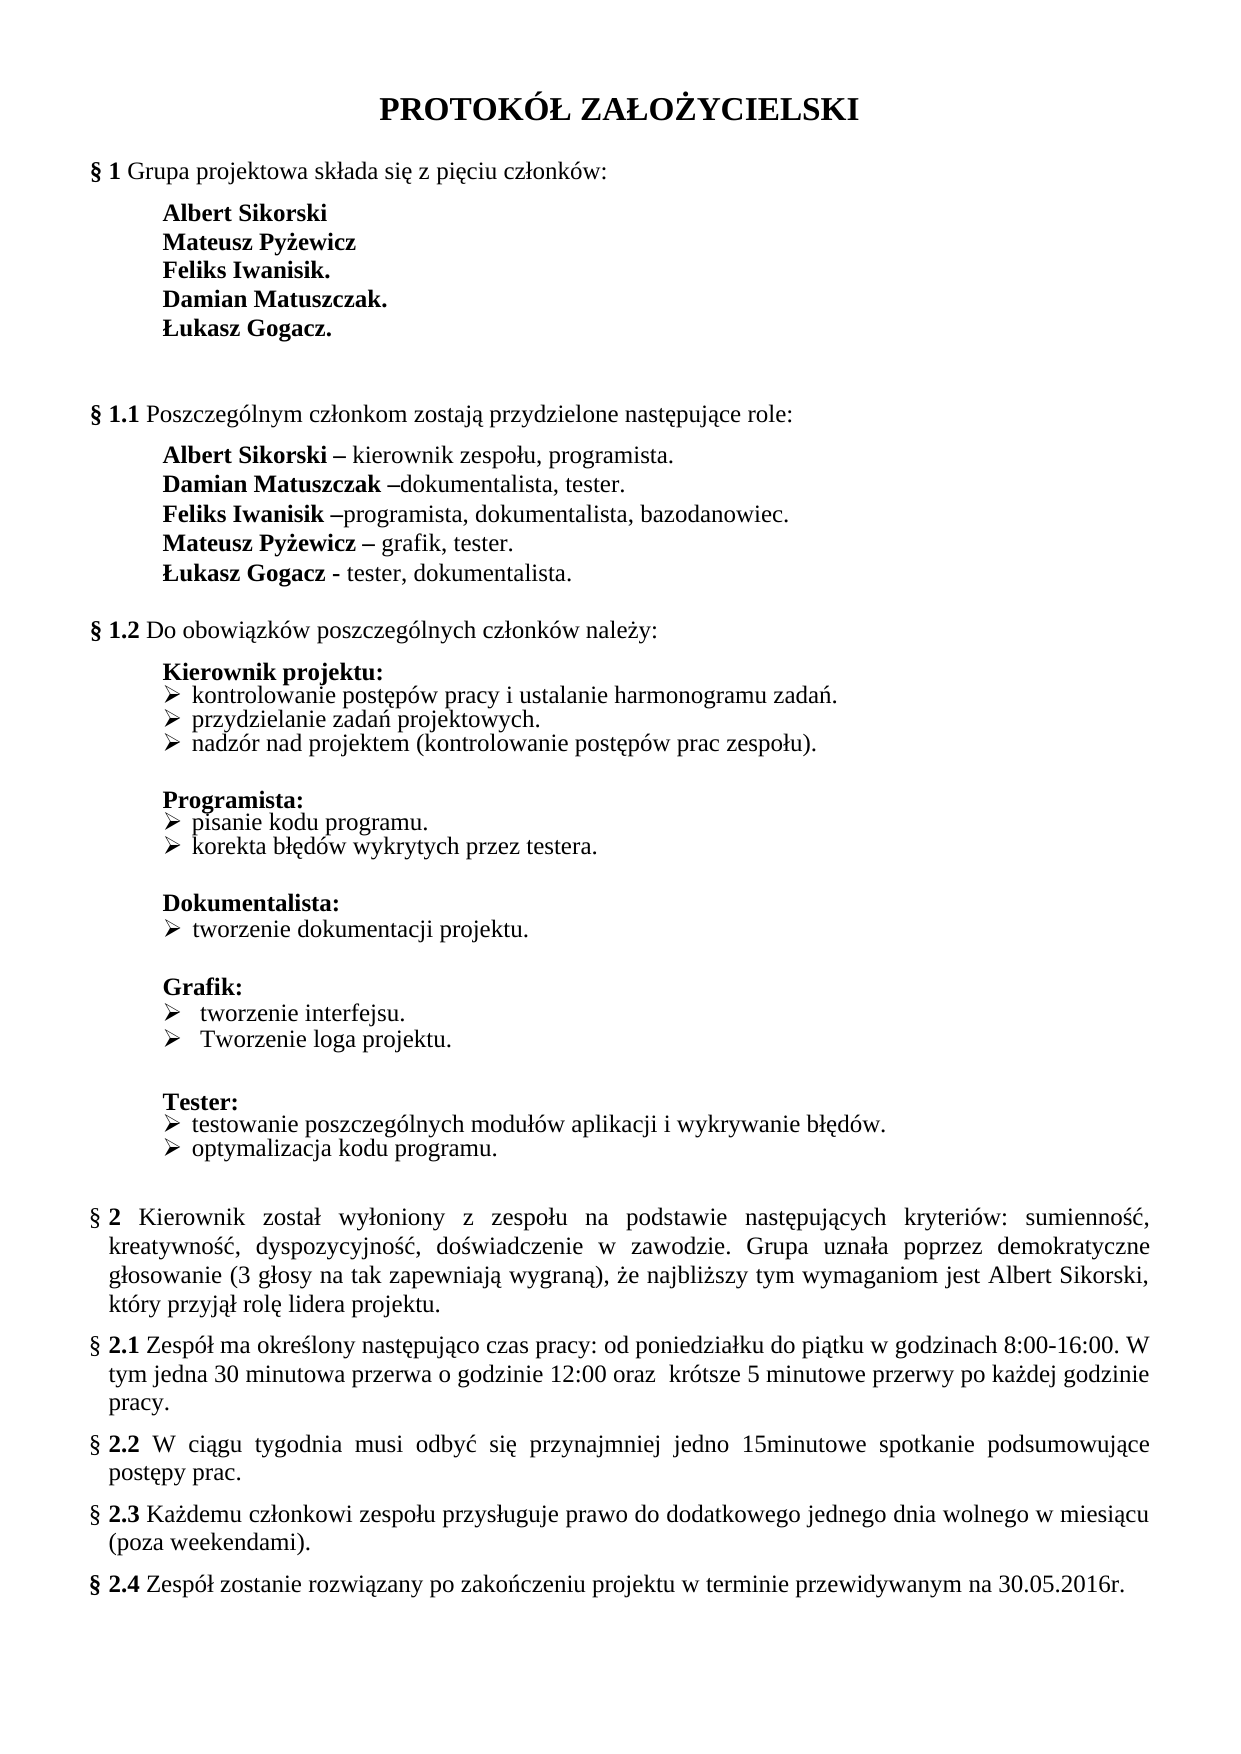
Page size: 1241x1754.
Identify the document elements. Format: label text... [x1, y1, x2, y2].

list nadzór nad projektem (kontrolowanie postępów prac zespołu). [162, 734, 1151, 755]
list optymalizacja kodu programu. [162, 1139, 1151, 1161]
text Tester: [162, 1087, 1151, 1116]
text Dokumentalista: [162, 888, 1151, 917]
text Mateusz Pyżewicz – grafik, tester. [162, 528, 697, 557]
text Programista: [162, 785, 1151, 813]
list testowanie poszczególnych modułów aplikacji i wykrywanie błędów. [162, 1116, 1151, 1137]
text Feliks Iwanisik –programista, dokumentalista, bazodanowiec. [162, 499, 829, 527]
list 2.1 Zespół ma określony następująco czas pracy: od poniedziałku do piątku w godzinach 8:00-16:00. W tym jedna 30 minutowa przerwa o godzinie 12:00 oraz krótsze 5 minutowe przerwy po każdej godzinie pracy. [89, 1330, 1151, 1416]
list 2 Kierownik został wyłoniony z zespołu na podstawie następujących kryteriów: sumienność, kreatywność, dyspozycyjność, doświadczenie w zawodzie. Grupa uznała poprzez demokratyczne głosowanie (3 głosy na tak zapewniają wygraną), że najbliższy tym wymaganiom jest Albert Sikorski, który przyjął rolę lidera projektu. [89, 1202, 1151, 1317]
text Damian Matuszczak. [162, 284, 1151, 313]
list przydzielanie zadań projektowych. [162, 710, 1151, 731]
text Feliks Iwanisik. [162, 255, 1151, 284]
list tworzenie dokumentacji projektu. [163, 917, 1151, 943]
text Mateusz Pyżewicz [162, 227, 1151, 255]
list kontrolowanie postępów pracy i ustalanie harmonogramu zadań. [162, 686, 1151, 707]
list 2.2 W ciągu tygodnia musi odbyć się przynajmniej jedno 15minutowe spotkanie podsumowujące postępy prac. [89, 1429, 1151, 1486]
list pisanie kodu programu. [163, 813, 1151, 835]
text PROTOKÓŁ ZAŁOŻYCIELSKI [379, 89, 1151, 127]
list 2.3 Każdemu członkowi zespołu przysługuje prawo do dodatkowego jednego dnia wolnego w miesiącu (poza weekendami). [89, 1499, 1151, 1556]
list 2.4 Zespół zostanie rozwiązany po zakończeniu projektu w terminie przewidywanym na 30.05.2016r. [89, 1569, 1151, 1597]
text § 1 Grupa projektowa składa się z pięciu członków: [89, 156, 1151, 185]
text § 1.2 Do obowiązków poszczególnych członków należy: [89, 615, 1151, 644]
text Kierownik projektu: [162, 657, 1151, 686]
text Łukasz Gogacz - tester, dokumentalista. [162, 558, 667, 587]
list tworzenie interfejsu. [162, 1001, 1151, 1026]
text Grafik: [162, 972, 1151, 1001]
text Łukasz Gogacz. [162, 313, 1151, 342]
text Albert Sikorski – kierownik zespołu, programista. [162, 440, 1151, 469]
text Albert Sikorski [162, 198, 1151, 227]
list korekta błędów wykrytych przez testera. [163, 837, 1151, 859]
list Tworzenie loga projektu. [162, 1026, 1151, 1052]
text Damian Matuszczak –dokumentalista, tester. [162, 469, 1151, 497]
text § 1.1 Poszczególnym członkom zostają przydzielone następujące role: [89, 399, 1151, 427]
